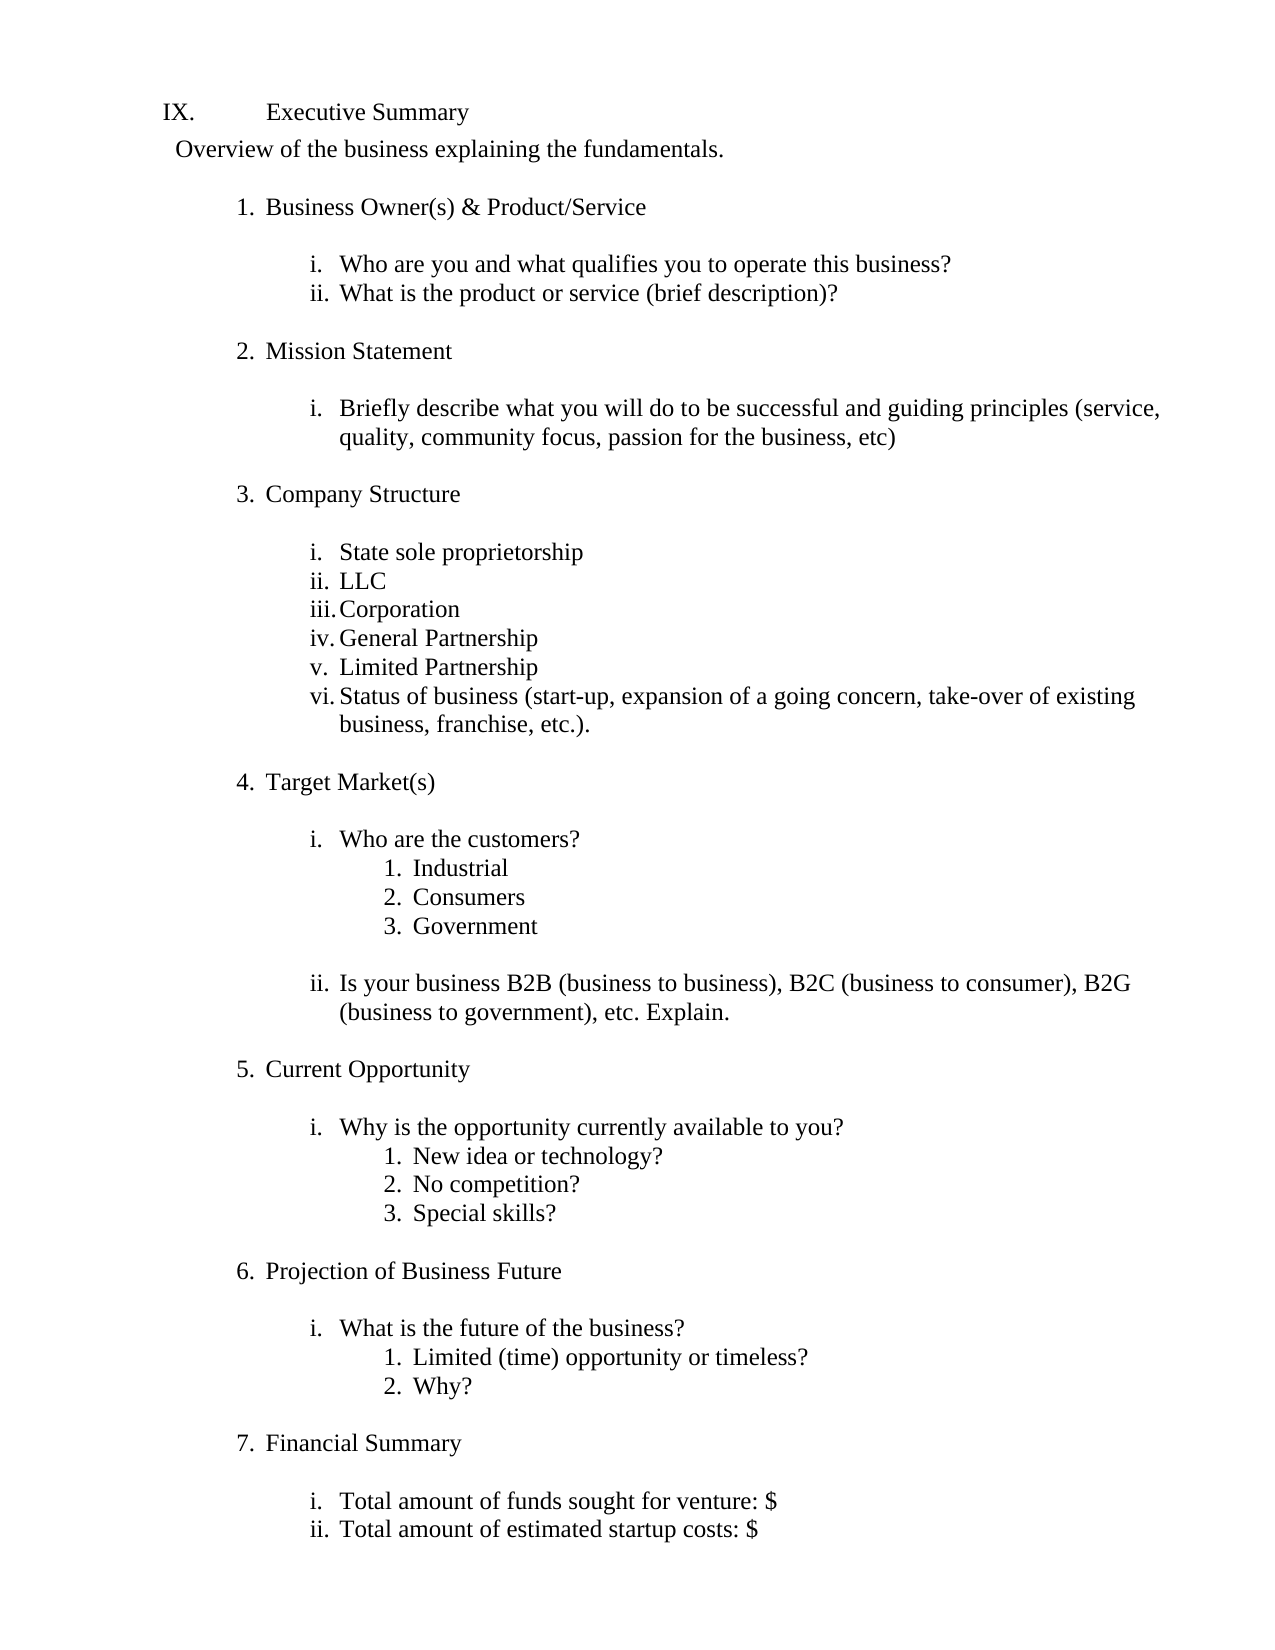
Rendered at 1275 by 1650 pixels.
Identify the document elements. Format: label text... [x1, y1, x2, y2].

list Why? [383, 1371, 1216, 1399]
list Total amount of funds sought for venture: $ [309, 1486, 1216, 1514]
list State sole proprietorship [309, 537, 1216, 566]
list Financial Summary [236, 1428, 1216, 1457]
list Company Structure [236, 479, 1216, 508]
list Projection of Business Future [236, 1256, 1216, 1284]
list Corporation [309, 594, 1216, 623]
list LLC [309, 566, 1216, 594]
list What is the product or service (brief description)? [309, 278, 1216, 307]
list Is your business B2B (business to business), B2C (business to consumer), B2G (business to government), etc. Explain. [309, 968, 1216, 1026]
list Limited Partnership [309, 652, 1216, 681]
list Limited (time) opportunity or timeless? [383, 1342, 1216, 1371]
list Consumers [383, 882, 1216, 911]
list Special skills? [383, 1198, 1216, 1227]
list Why is the opportunity currently available to you? [309, 1112, 1216, 1141]
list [162, 97, 1216, 126]
list Total amount of estimated startup costs: $ [309, 1514, 1216, 1543]
list Status of business (start-up, expansion of a going concern, take-over of existing business, franchise, etc.). [309, 681, 1216, 738]
list General Partnership [309, 623, 1216, 652]
text Overview of the business explaining the fundamentals. [175, 134, 1216, 163]
list Business Owner(s) & Product/Service [236, 192, 1216, 221]
list Who are you and what qualifies you to operate this business? [309, 249, 1216, 278]
list Industrial [383, 853, 1216, 882]
list Mission Statement [236, 336, 1216, 364]
list Target Market(s) [236, 767, 1216, 796]
list No competition? [383, 1169, 1216, 1198]
list Government [383, 911, 1216, 939]
list New idea or technology? [383, 1141, 1216, 1169]
list What is the future of the business? [309, 1313, 1216, 1342]
list Who are the customers? [309, 824, 1216, 853]
list Current Opportunity [236, 1054, 1216, 1083]
list Briefly describe what you will do to be successful and guiding principles (service, quality, community focus, passion for the business, etc) [309, 393, 1216, 451]
